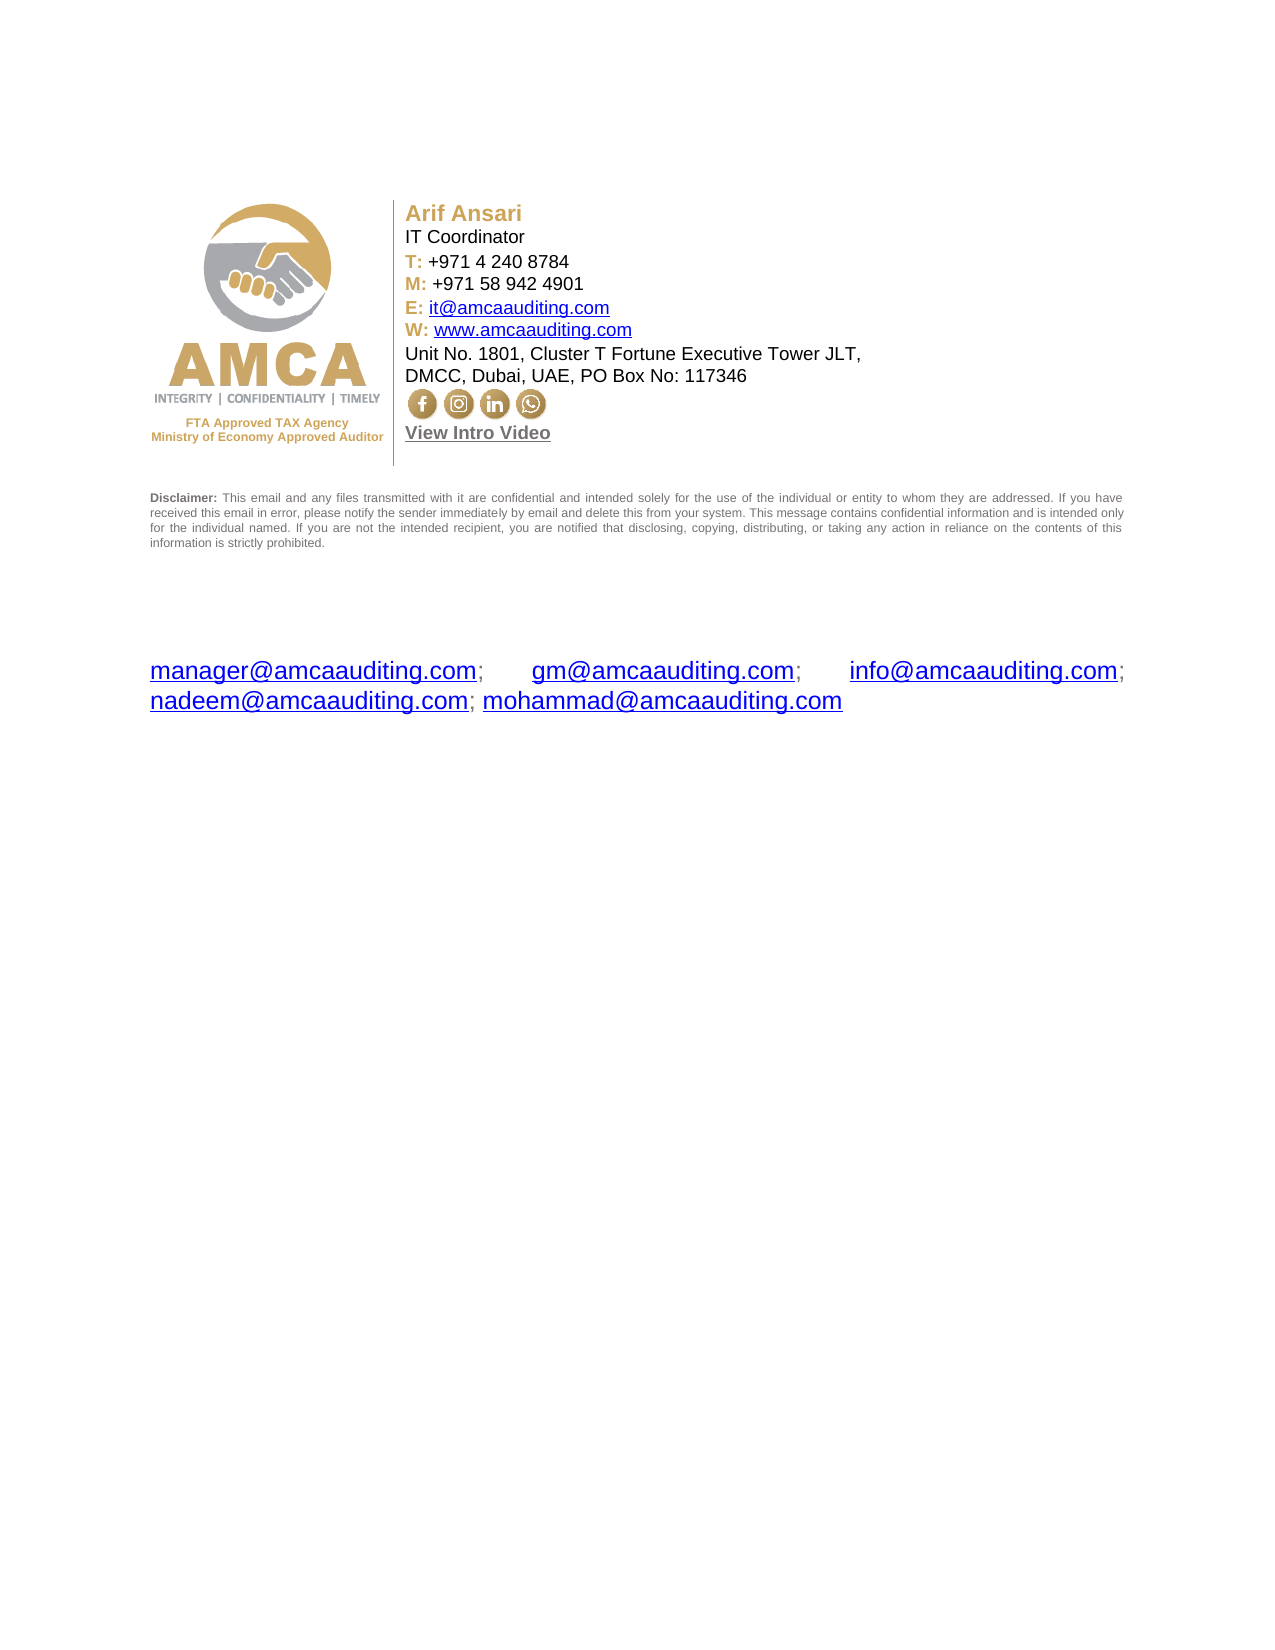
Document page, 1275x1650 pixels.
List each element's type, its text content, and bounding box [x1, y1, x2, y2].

table_header Arif Ansari IT Coordinator T: +971 4 240 8784 M: +971 58 942 4901 E: it@amcaauditing.com W: www.amcaauditing.com Unit No. 1801, Cluster T Fortune Executive Tower JLT, DMCC, Dubai, UAE, PO Box No: 117346 View Intro Video [394, 200, 909, 466]
picture [152, 199, 382, 409]
text manager@amcaauditing.com; gm@amcaauditing.com; info@amcaauditing.com; nadeem@amcaauditing.com; mohammad@amcaauditing.com [150, 656, 1125, 714]
text Disclaimer: This email and any files transmitted with it are confidential and intended solely for the use of the individual or entity to whom they are addressed. If you have received this email in error, please notify the sender immediately by email and delete this from your system. This message contains confidential information and is intended only for the individual named. If you are not the intended recipient, you are notified that disclosing, copying, distributing, or taking any action in reliance on the contents of this information is strictly prohibited. [150, 491, 1125, 550]
picture [477, 386, 512, 421]
picture [441, 386, 476, 421]
picture [405, 386, 439, 421]
table_header [141, 200, 393, 466]
picture [513, 386, 548, 421]
